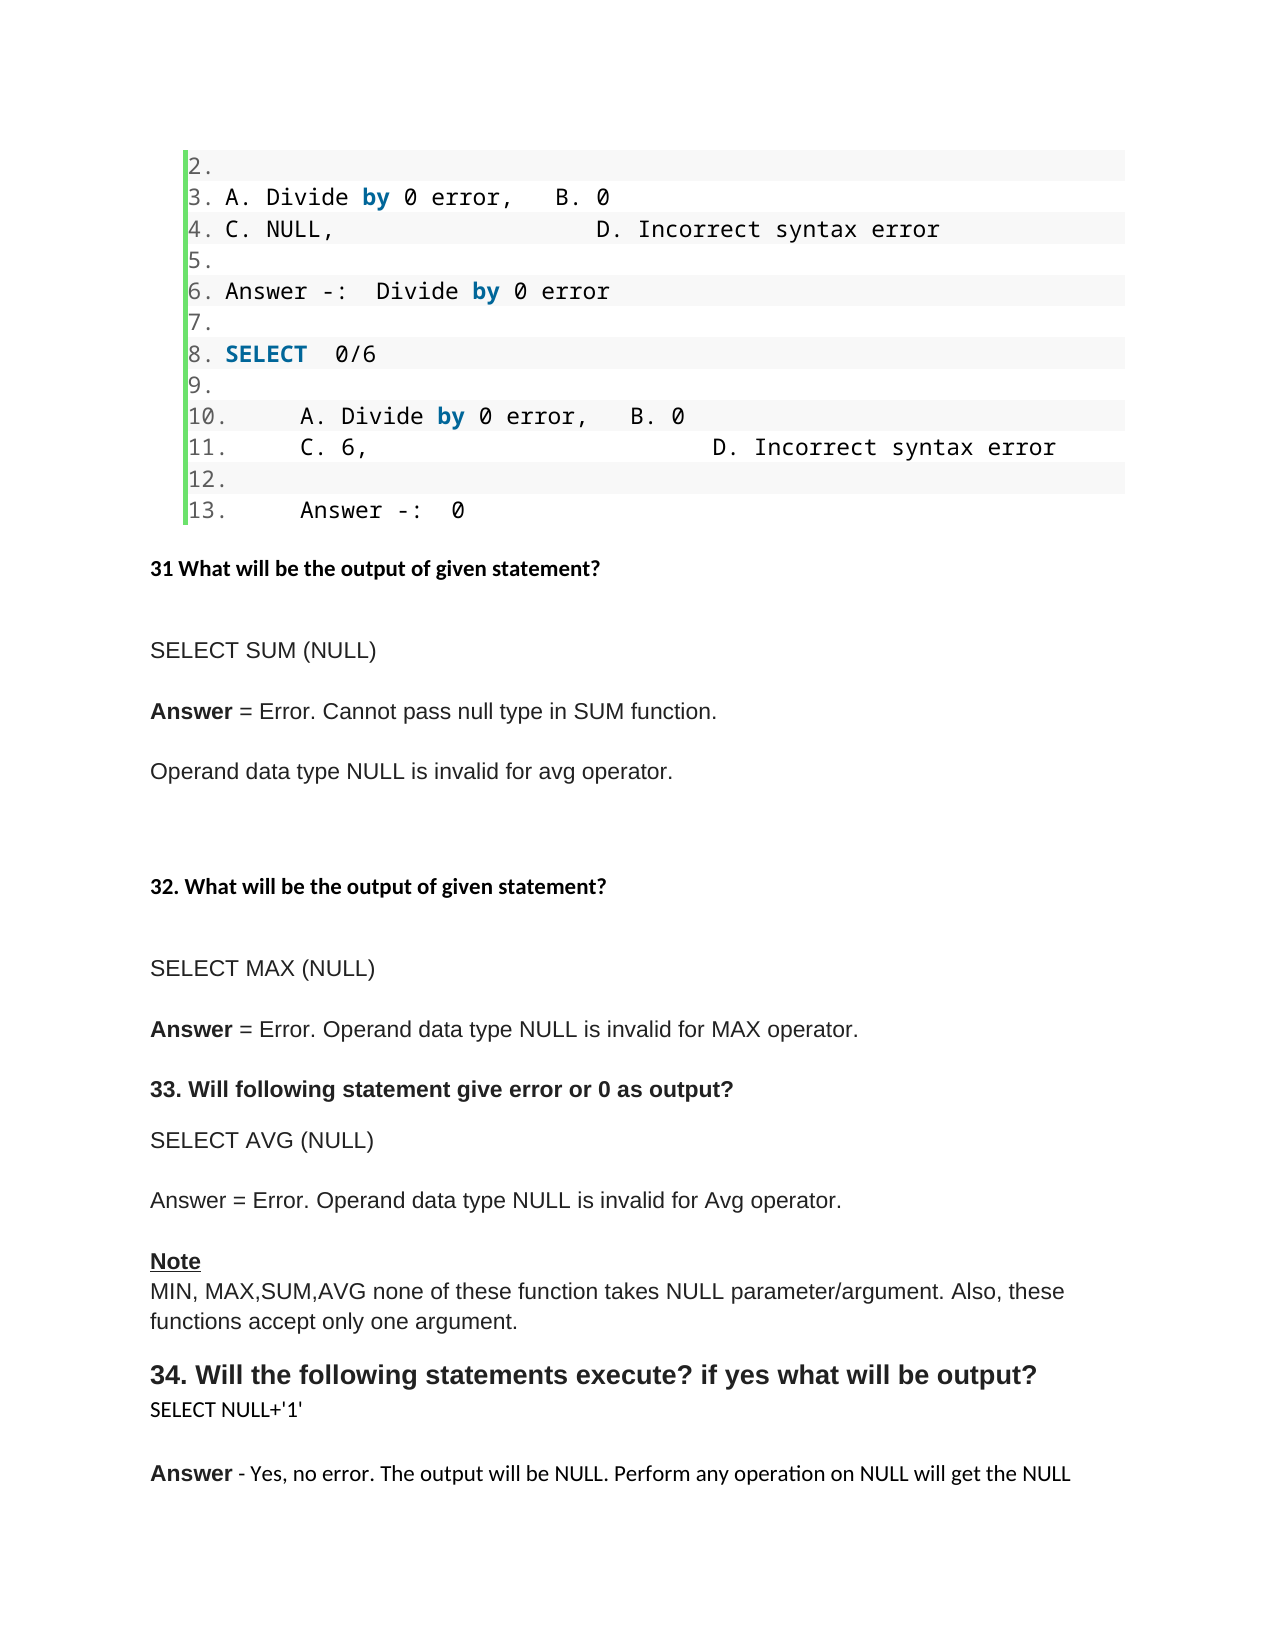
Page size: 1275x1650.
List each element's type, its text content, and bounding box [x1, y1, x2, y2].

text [150, 1395, 1125, 1487]
list Answer -: Divide by 0 error [188, 275, 1125, 306]
text 32. What will be the output of given statement? [150, 872, 1125, 900]
subtitle 34. Will the following statements execute? if yes what will be output? [150, 1359, 1125, 1391]
list A. Divide by 0 error, B. 0 [188, 400, 1125, 431]
text SELECT MAX (NULL) Answer = Error. Operand data type NULL is invalid for MAX operator. 33. Will following statement give error or 0 as output? [150, 925, 1125, 1102]
list SELECT 0/6 [188, 337, 1125, 369]
text SELECT SUM (NULL) Answer = Error. Cannot pass null type in SUM function. Operand data type NULL is invalid for avg operator. [150, 607, 1125, 847]
list A. Divide by 0 error, B. 0 [188, 181, 1125, 212]
text 31 What will be the output of given statement? [150, 554, 1125, 582]
list C. NULL, D. Incorrect syntax error [188, 212, 1125, 244]
list Answer -: 0 [188, 494, 1125, 525]
list C. 6, D. Incorrect syntax error [188, 431, 1125, 462]
text SELECT AVG (NULL) Answer = Error. Operand data type NULL is invalid for Avg operator. Note MIN, MAX,SUM,AVG none of these function takes NULL parameter/argument. Also, these functions accept only one argument. [150, 1127, 1125, 1335]
